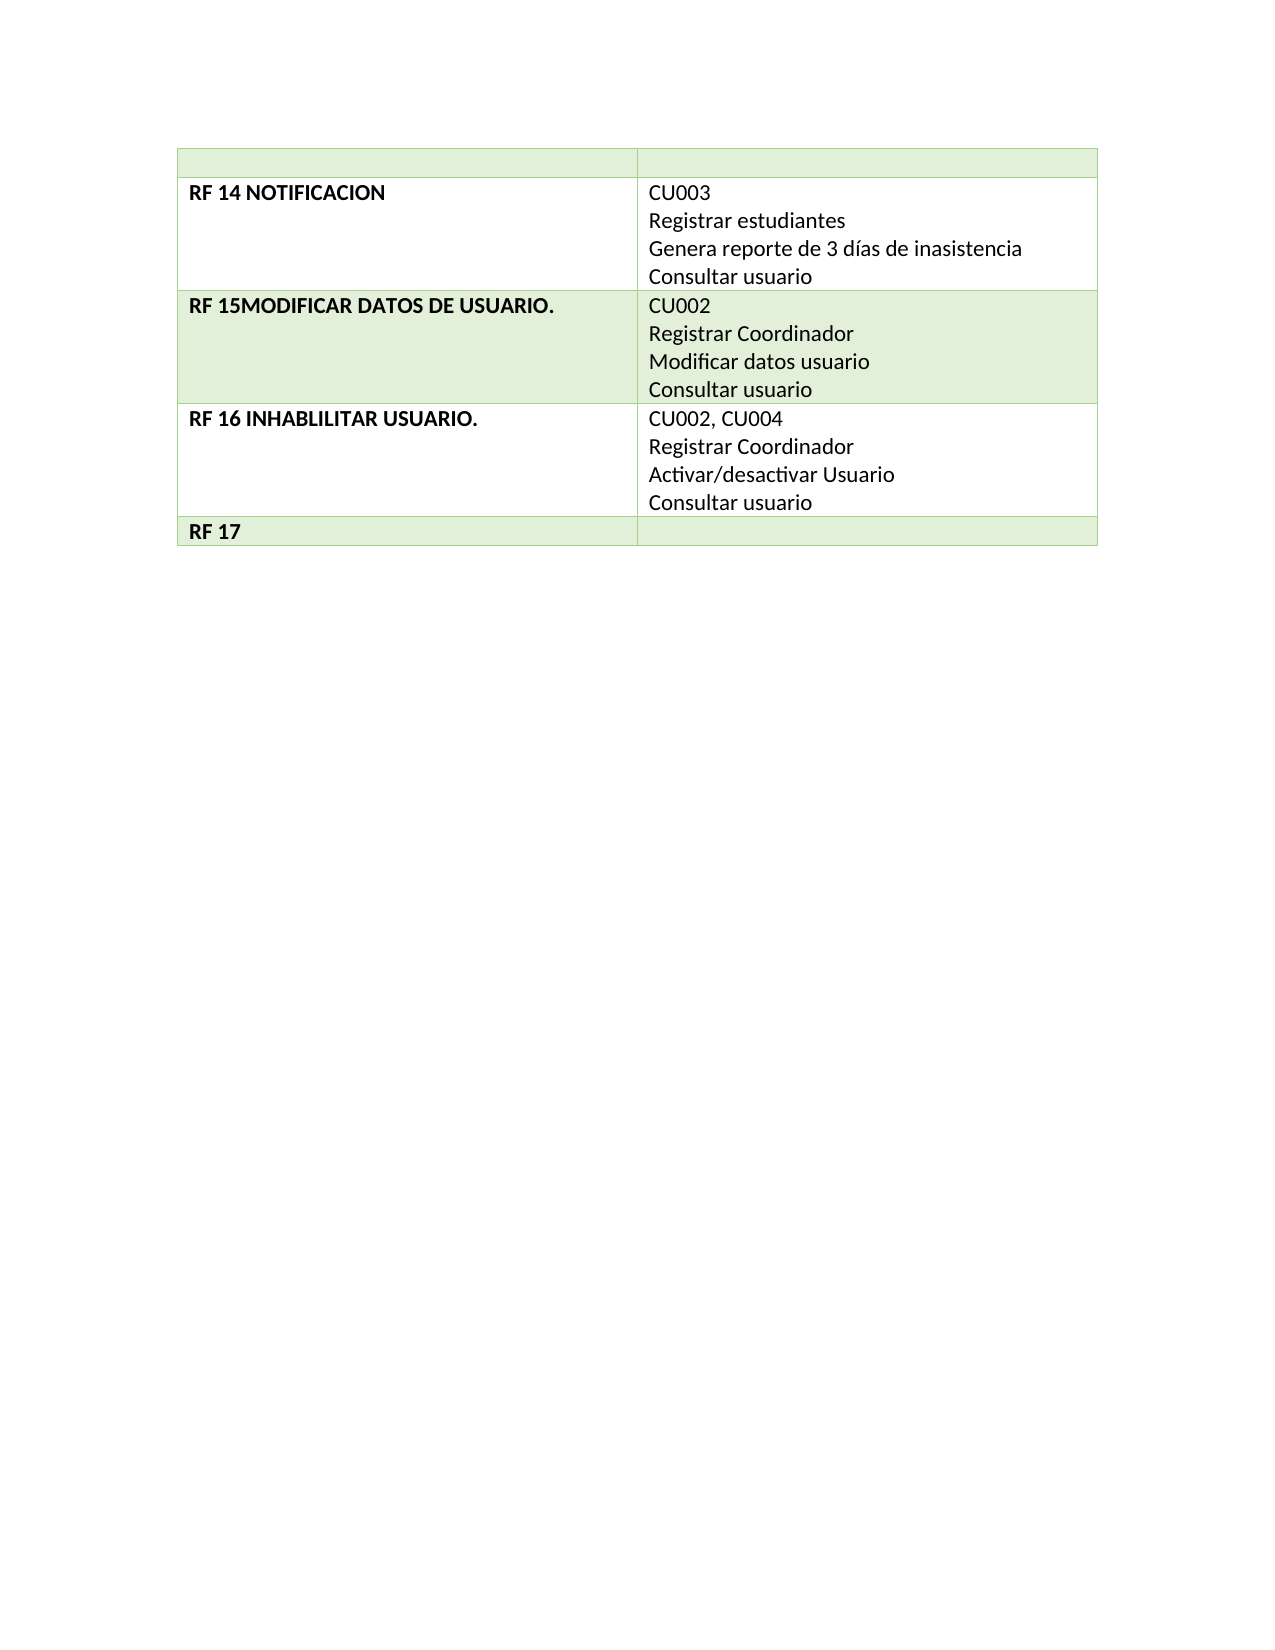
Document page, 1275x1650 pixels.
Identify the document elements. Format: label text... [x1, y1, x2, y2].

table_cell RF 17 [178, 517, 637, 545]
table_cell CU003 Registrar estudiantes Genera reporte de 3 días de inasistencia Consultar usuario [638, 178, 1097, 290]
table_cell RF 14 NOTIFICACION [178, 178, 637, 290]
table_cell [638, 149, 1097, 177]
table_cell CU002 Registrar Coordinador Modificar datos usuario Consultar usuario [638, 291, 1097, 403]
table_cell RF 16 INHABLILITAR USUARIO. [178, 404, 637, 516]
table_cell RF 15MODIFICAR DATOS DE USUARIO. [178, 291, 637, 403]
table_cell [178, 149, 637, 177]
table_cell CU002, CU004 Registrar Coordinador Activar/desactivar Usuario Consultar usuario [638, 404, 1097, 516]
table_cell [638, 517, 1097, 545]
